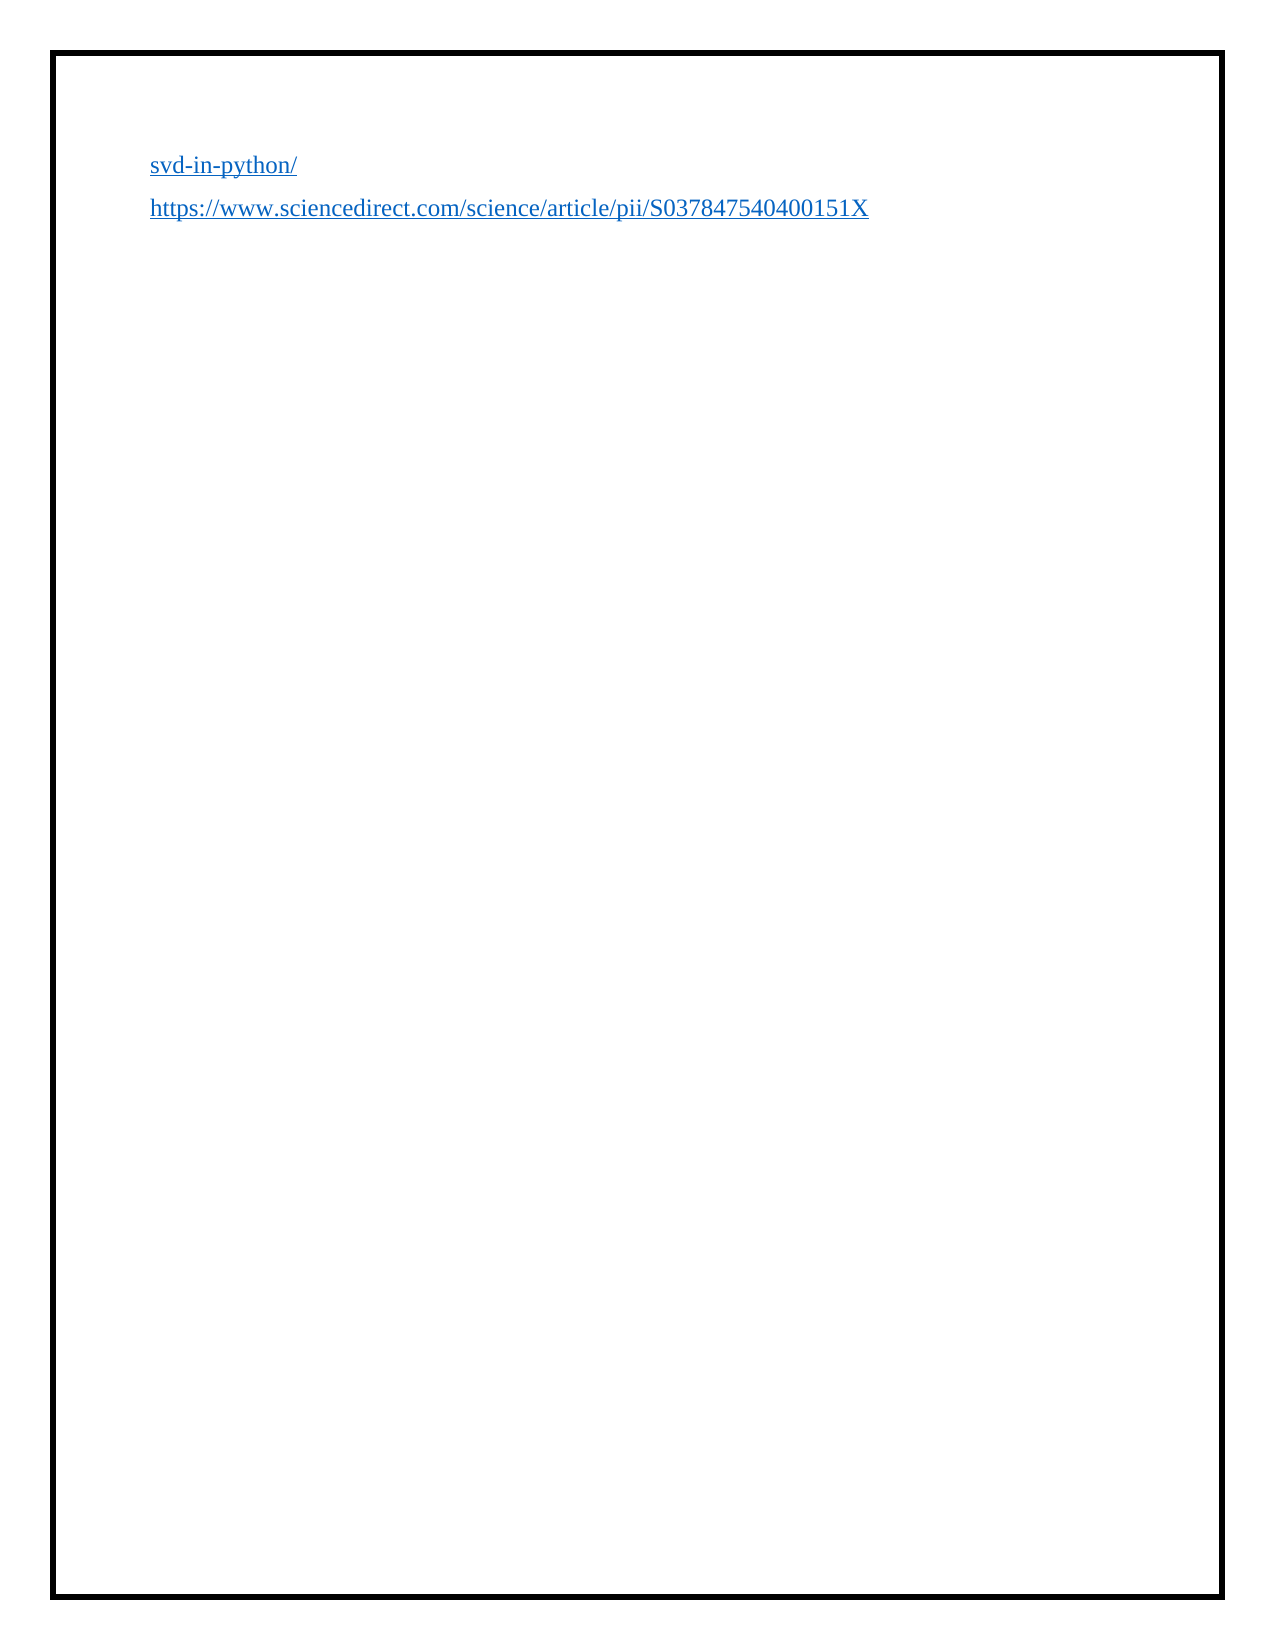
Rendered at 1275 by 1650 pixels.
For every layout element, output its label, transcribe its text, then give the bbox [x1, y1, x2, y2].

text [150, 150, 1125, 179]
text https://www.sciencedirect.com/science/article/pii/S037847540400151X [150, 193, 1125, 222]
